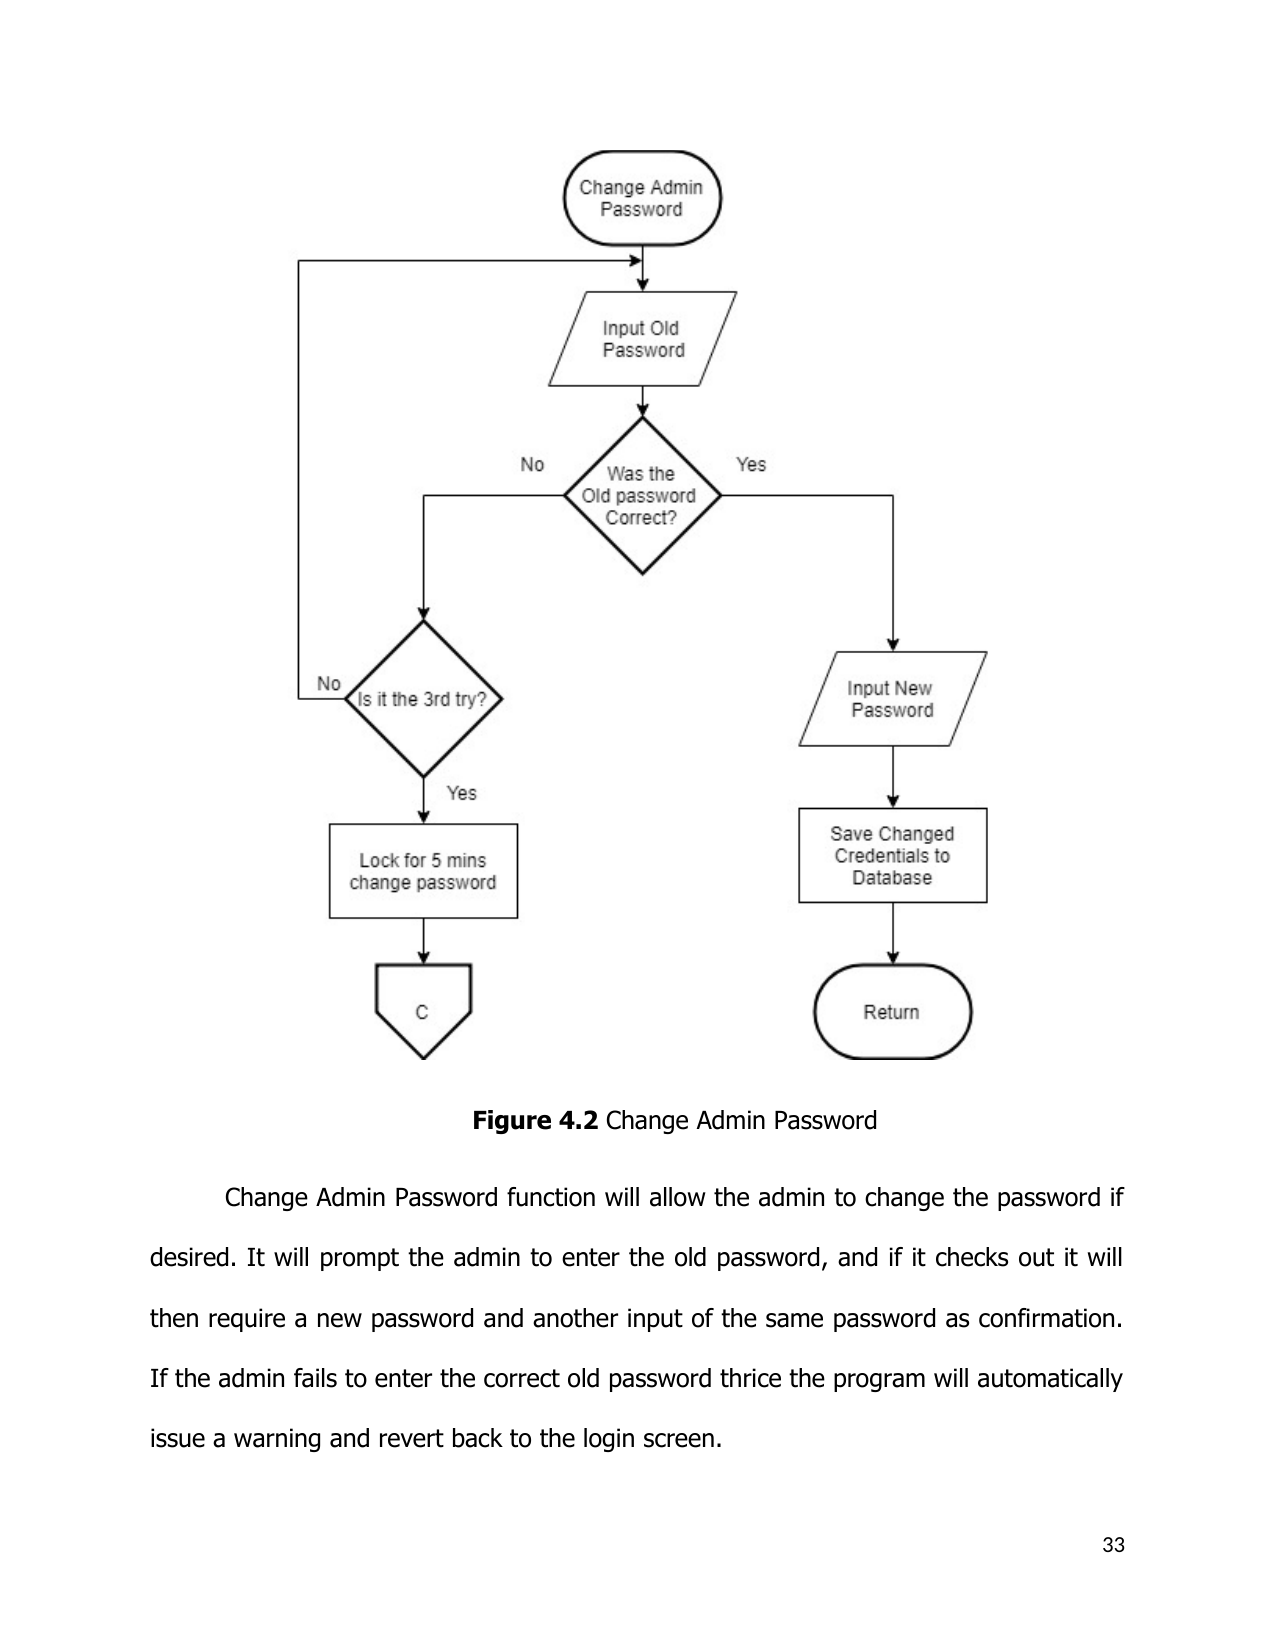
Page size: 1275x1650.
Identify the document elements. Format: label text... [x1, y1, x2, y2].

text Figure 4.2 Change Admin Password [150, 1104, 1125, 1134]
text Change Admin Password function will allow the admin to change the password if desired. It will prompt the admin to enter the old password, and if it checks out it will then require a new password and another input of the same password as confirmation. If the admin fails to enter the correct old password thrice the program will automatically issue a warning and revert back to the login screen. [150, 1181, 1125, 1453]
picture [287, 150, 988, 1060]
